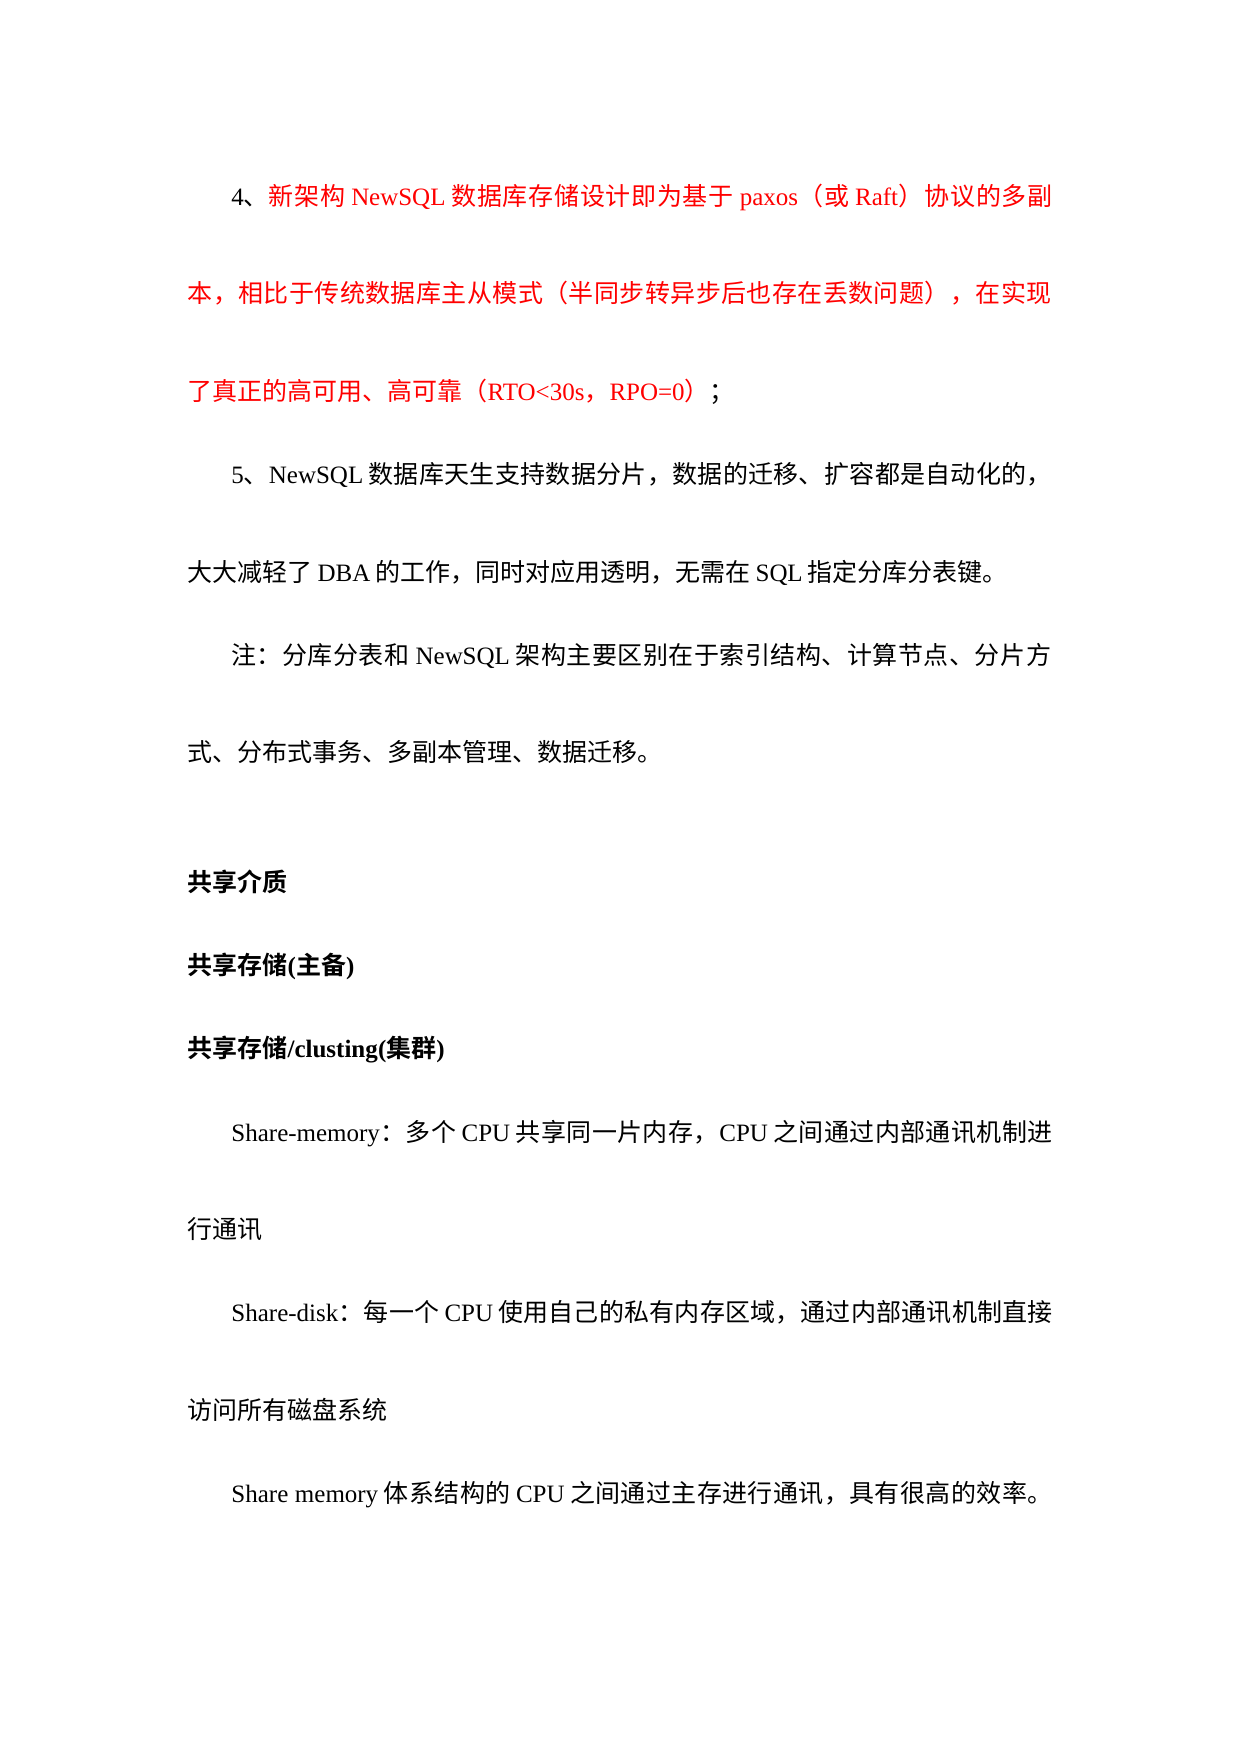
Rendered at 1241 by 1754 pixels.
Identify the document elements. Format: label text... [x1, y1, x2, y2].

text Share memory体系结构的CPU之间通过主存进行通讯，具有很高的效率。但当更多的CPU被添加到主机上时，内存竞争contetion就成为瓶颈，CPU越多，瓶颈越厉害。Share-disk也存在同样的问题，因为磁盘系统由Interconnection Network连接在一起。 [187, 1459, 1053, 1524]
text Share-disk：每一个CPU使用自己的私有内存区域，通过内部通讯机制直接访问所有磁盘系统 [187, 1278, 1053, 1441]
subtitle 共享介质 [187, 848, 1053, 913]
text Share-memory：多个CPU共享同一片内存，CPU之间通过内部通讯机制进行通讯 [187, 1098, 1053, 1260]
list 新架构NewSQL数据库存储设计即为基于paxos（或Raft）协议的多副本，相比于传统数据库主从模式（半同步转异步后也存在丢数问题），在实现了真正的高可用、高可靠（RTO<30s，RPO=0）； [187, 162, 1053, 422]
subtitle 共享存储(主备) [187, 931, 1053, 996]
text 注：分库分表和NewSQL架构主要区别在于索引结构、计算节点、分片方式、分布式事务、多副本管理、数据迁移。 [187, 621, 1053, 783]
list NewSQL数据库天生支持数据分片，数据的迁移、扩容都是自动化的，大大减轻了DBA的工作，同时对应用透明，无需在SQL指定分库分表键。 [187, 440, 1053, 603]
subtitle 共享存储/clusting(集群) [187, 1014, 1053, 1079]
